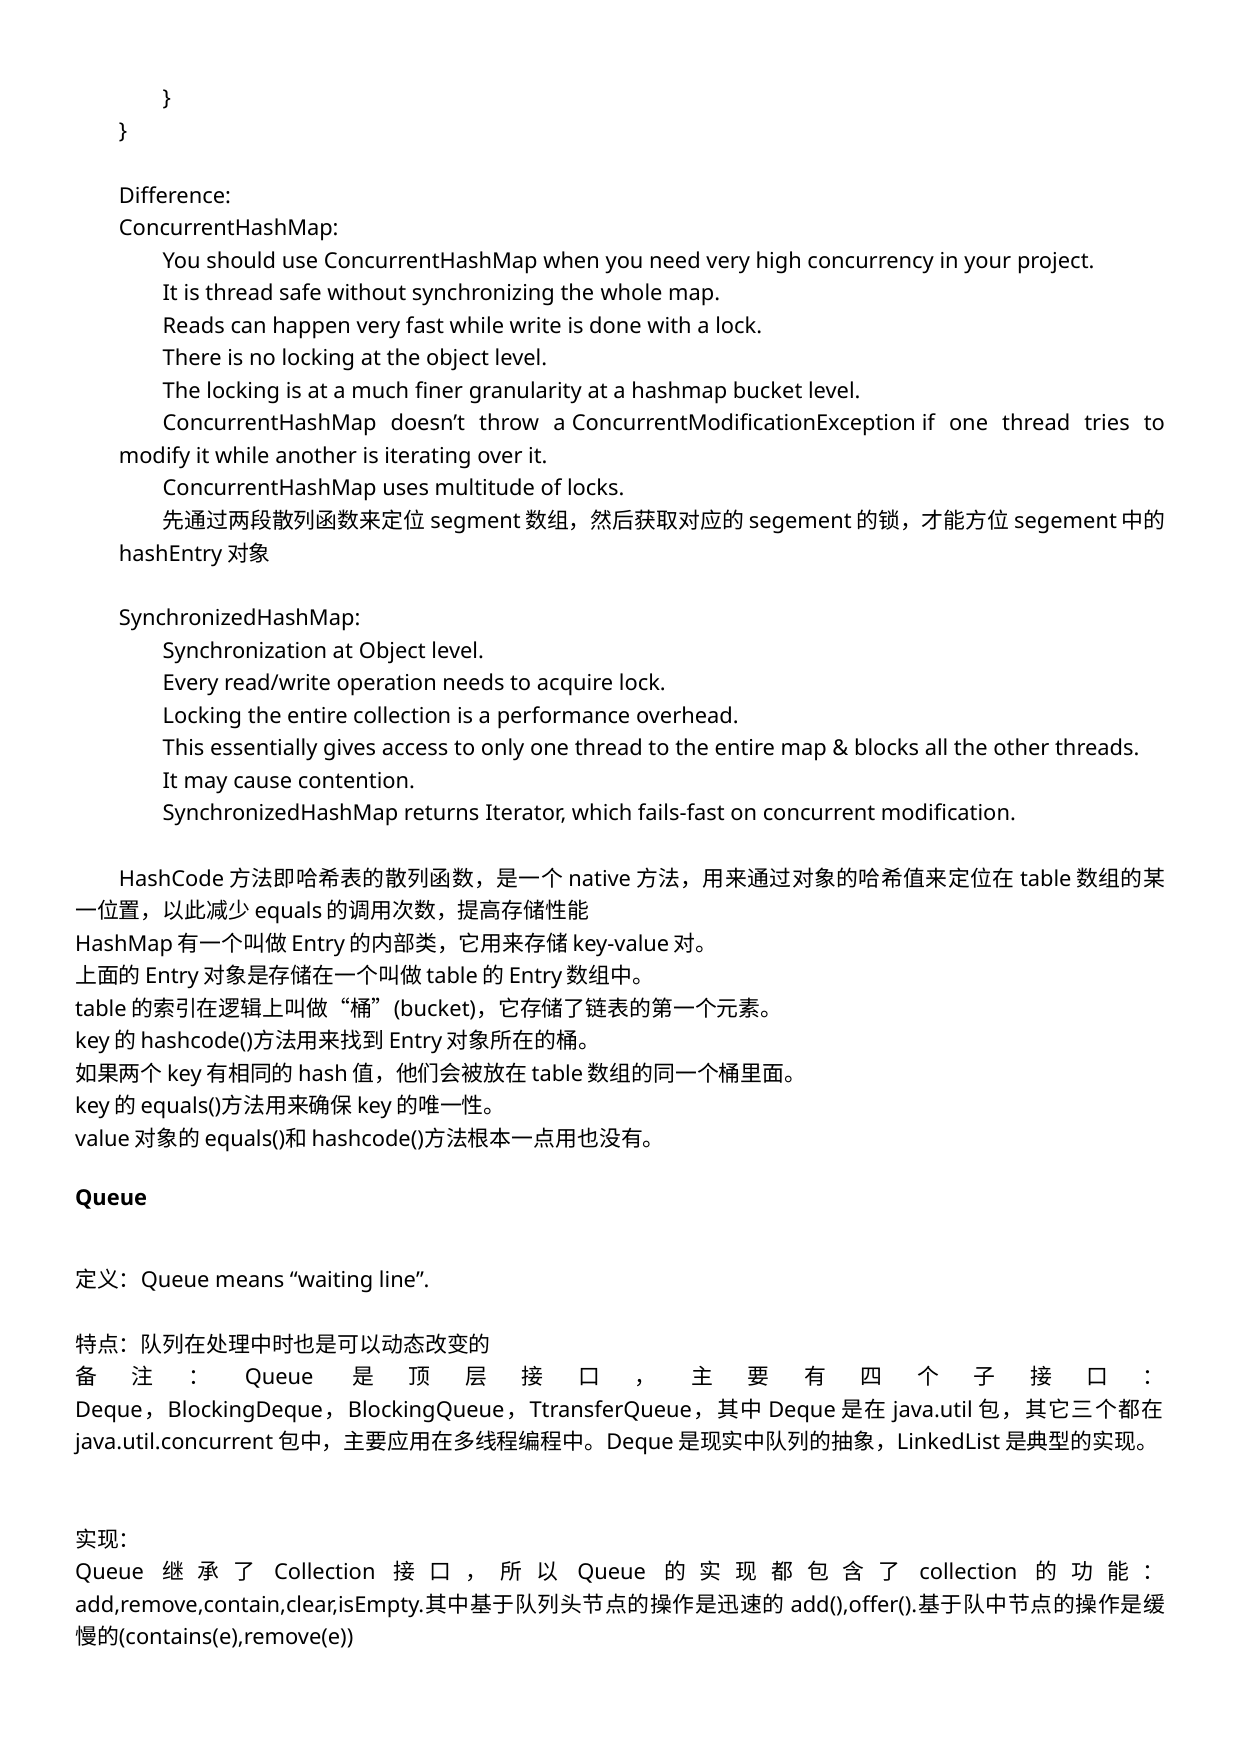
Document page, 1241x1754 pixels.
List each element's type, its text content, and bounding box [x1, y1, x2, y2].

text 特点：队列在处理中时也是可以动态改变的 [75, 1327, 1165, 1359]
text Synchronization at Object level. [119, 633, 1165, 666]
text This essentially gives access to only one thread to the entire map & blocks all the other threads. [119, 731, 1165, 763]
subtitle Queue [75, 1180, 1165, 1213]
text HashMap有一个叫做Entry的内部类，它用来存储key-value对。 [75, 926, 1165, 958]
text There is no locking at the object level. [119, 341, 1165, 373]
text key的hashcode()方法用来找到Entry对象所在的桶。 [75, 1023, 1165, 1056]
text value对象的equals()和hashcode()方法根本一点用也没有。 [75, 1121, 1165, 1153]
text It is thread safe without synchronizing the whole map. [119, 276, 1165, 308]
text SynchronizedHashMap returns Iterator, which fails-fast on concurrent modification. [119, 796, 1165, 828]
text ConcurrentHashMap uses multitude of locks. [119, 471, 1165, 503]
text ConcurrentHashMap doesn’t throw a ConcurrentModificationException if one thread tries to modify it while another is iterating over it. [119, 406, 1165, 471]
text You should use ConcurrentHashMap when you need very high concurrency in your project. [119, 243, 1165, 276]
text } [75, 113, 1165, 146]
text Reads can happen very fast while write is done with a lock. [119, 308, 1165, 341]
text ConcurrentHashMap: [75, 211, 1165, 243]
text The locking is at a much finer granularity at a hashmap bucket level. [119, 373, 1165, 406]
text } [119, 81, 1165, 113]
text Locking the entire collection is a performance overhead. [119, 698, 1165, 731]
text Queue继承了Collection接口，所以Queue的实现都包含了collection的功能：add,remove,contain,clear,isEmpty.其中基于队列头节点的操作是迅速的add(),offer().基于队中节点的操作是缓慢的(contains(e),remove(e)) [75, 1554, 1165, 1652]
text 先通过两段散列函数来定位segment数组，然后获取对应的segement的锁，才能方位segement中的hashEntry对象 [119, 503, 1165, 568]
text SynchronizedHashMap: [75, 601, 1165, 633]
text Difference: [75, 178, 1165, 211]
text 如果两个key有相同的hash值，他们会被放在table数组的同一个桶里面。 [75, 1056, 1165, 1088]
text 实现： [75, 1522, 1165, 1554]
text 上面的Entry对象是存储在一个叫做table的Entry数组中。 [75, 958, 1165, 991]
text 定义：Queue means “waiting line”. [75, 1262, 1165, 1294]
text 备注：Queue是顶层接口，主要有四个子接口：Deque，BlockingDeque，BlockingQueue，TtransferQueue，其中Deque是在java.util包，其它三个都在java.util.concurrent包中，主要应用在多线程编程中。Deque是现实中队列的抽象，LinkedList是典型的实现。 [75, 1359, 1165, 1457]
text table的索引在逻辑上叫做“桶”(bucket)，它存储了链表的第一个元素。 [75, 991, 1165, 1023]
text HashCode方法即哈希表的散列函数，是一个native方法，用来通过对象的哈希值来定位在table数组的某一位置，以此减少equals的调用次数，提高存储性能 [75, 861, 1165, 926]
text It may cause contention. [119, 763, 1165, 796]
text Every read/write operation needs to acquire lock. [119, 666, 1165, 698]
text key的equals()方法用来确保key的唯一性。 [75, 1088, 1165, 1121]
